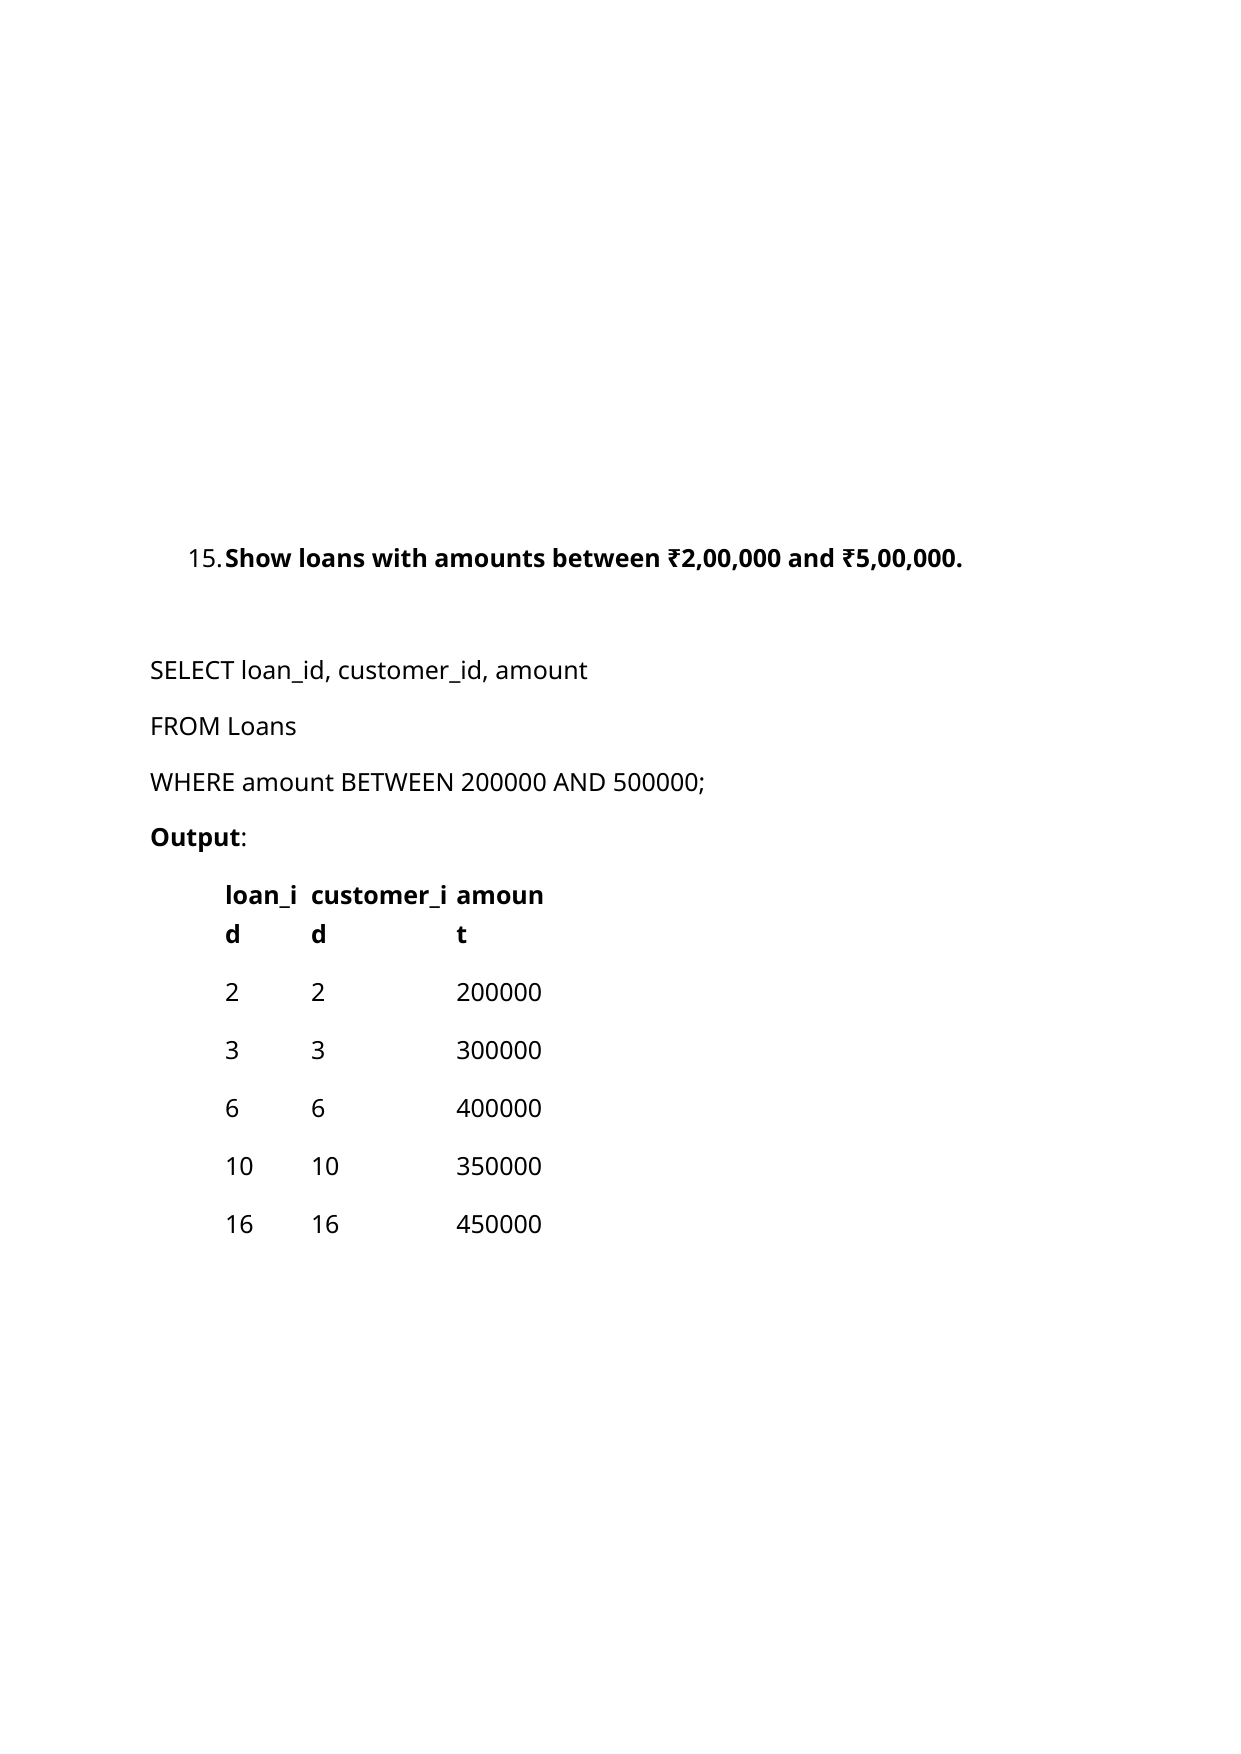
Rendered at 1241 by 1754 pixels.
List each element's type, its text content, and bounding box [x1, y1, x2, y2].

table_header amount [455, 876, 546, 973]
table_cell 2 [225, 973, 309, 1031]
table_header customer_id [309, 876, 455, 973]
table_cell 6 [225, 1089, 309, 1147]
table_cell 6 [309, 1089, 455, 1147]
table_header loan_id [225, 876, 309, 973]
table_cell 3 [225, 1031, 309, 1089]
table_cell 10 [309, 1148, 455, 1206]
text WHERE amount BETWEEN 200000 AND 500000; [150, 764, 1090, 798]
table_cell 10 [225, 1148, 309, 1206]
table_cell 350000 [455, 1148, 546, 1206]
table_cell 2 [309, 973, 455, 1031]
table_cell 16 [309, 1206, 455, 1264]
table_cell 16 [225, 1206, 309, 1264]
table_cell 300000 [455, 1031, 546, 1089]
table_cell 400000 [455, 1089, 546, 1147]
list Show loans with amounts between ₹2,00,000 and ₹5,00,000. [187, 541, 1090, 575]
text SELECT loan_id, customer_id, amount [150, 652, 1090, 687]
table_cell 450000 [455, 1206, 546, 1264]
table_cell 3 [309, 1031, 455, 1089]
text Output: [150, 820, 1090, 854]
text FROM Loans [150, 708, 1090, 742]
table_cell 200000 [455, 973, 546, 1031]
